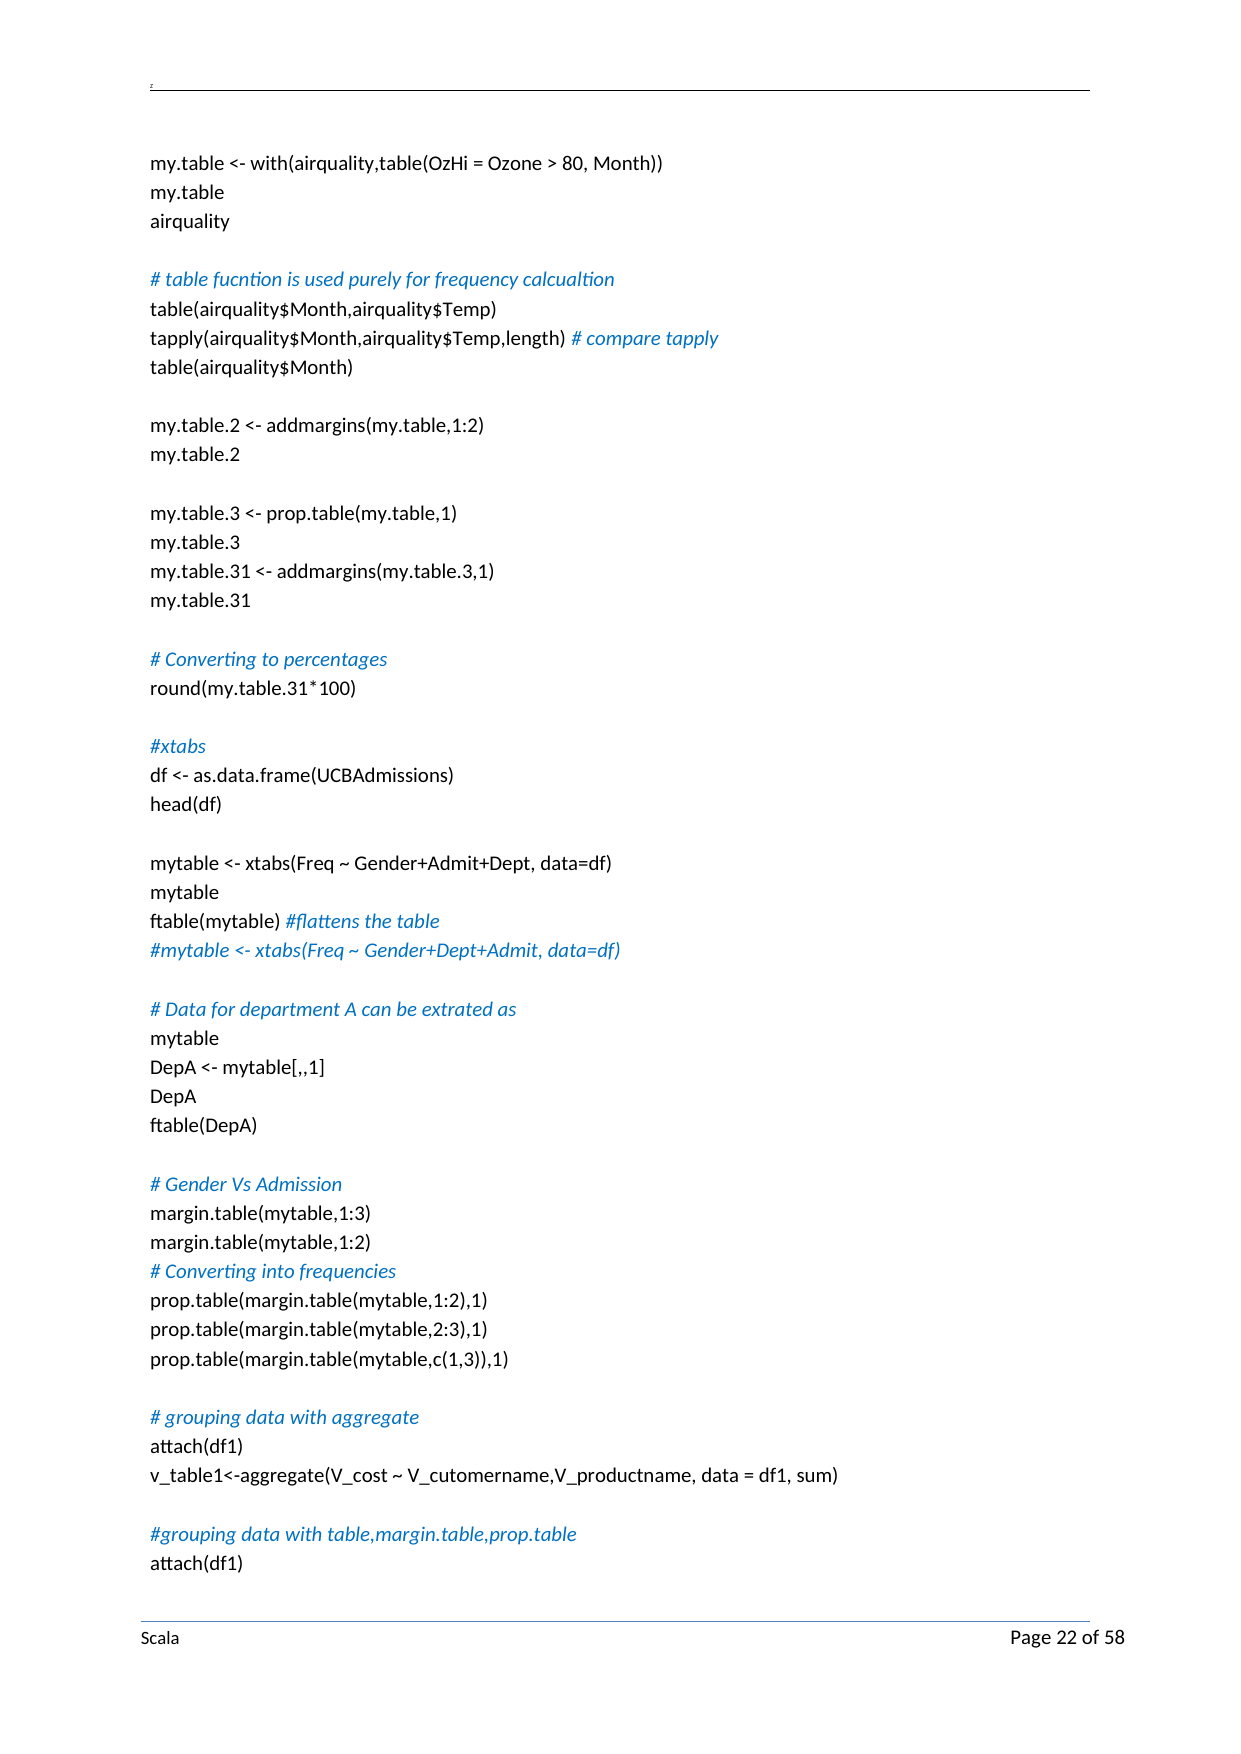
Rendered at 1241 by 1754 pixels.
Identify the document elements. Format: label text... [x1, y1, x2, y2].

text # grouping data with aggregate [150, 1404, 1090, 1429]
text attach(df1) [150, 1550, 1090, 1575]
text # Converting to percentages [150, 646, 1090, 671]
text mytable <- xtabs(Freq ~ Gender+Admit+Dept, data=df) [150, 850, 1090, 875]
text #mytable <- xtabs(Freq ~ Gender+Dept+Admit, data=df) [150, 937, 1090, 963]
text #xtabs [150, 733, 1090, 759]
text # table fucntion is used purely for frequency calcualtion [150, 267, 1090, 292]
text # Gender Vs Admission [150, 1171, 1090, 1196]
text margin.table(mytable,1:3) [150, 1200, 1090, 1225]
text ftable(DepA) [150, 1112, 1090, 1138]
text head(df) [150, 792, 1090, 817]
text # Converting into frequencies [150, 1258, 1090, 1284]
text tapply(airquality$Month,airquality$Temp,length) # compare tapply [150, 325, 1090, 350]
text # Data for department A can be extrated as [150, 996, 1090, 1021]
text prop.table(margin.table(mytable,1:2),1) [150, 1287, 1090, 1313]
text prop.table(margin.table(mytable,2:3),1) [150, 1317, 1090, 1342]
text mytable [150, 879, 1090, 904]
text my.table.31 <- addmargins(my.table.3,1) [150, 558, 1090, 584]
text prop.table(margin.table(mytable,c(1,3)),1) [150, 1346, 1090, 1371]
text my.table <- with(airquality,table(OzHi = Ozone > 80, Month)) [150, 150, 1090, 175]
text my.table.31 [150, 587, 1090, 613]
text my.table.3 <- prop.table(my.table,1) [150, 500, 1090, 525]
text my.table [150, 179, 1090, 204]
text my.table.2 [150, 442, 1090, 467]
text DepA <- mytable[,,1] [150, 1054, 1090, 1079]
text ftable(mytable) #flattens the table [150, 908, 1090, 934]
text airquality [150, 208, 1090, 234]
text mytable [150, 1025, 1090, 1050]
text attach(df1) [150, 1433, 1090, 1459]
text my.table.3 [150, 529, 1090, 554]
text my.table.2 <- addmargins(my.table,1:2) [150, 412, 1090, 438]
text DepA [150, 1083, 1090, 1109]
text round(my.table.31*100) [150, 675, 1090, 700]
text #grouping data with table,margin.table,prop.table [150, 1521, 1090, 1546]
text margin.table(mytable,1:2) [150, 1229, 1090, 1254]
text df <- as.data.frame(UCBAdmissions) [150, 762, 1090, 788]
text table(airquality$Month,airquality$Temp) [150, 296, 1090, 321]
text table(airquality$Month) [150, 354, 1090, 379]
text v_table1<-aggregate(V_cost ~ V_cutomername,V_productname, data = df1, sum) [150, 1462, 1090, 1488]
